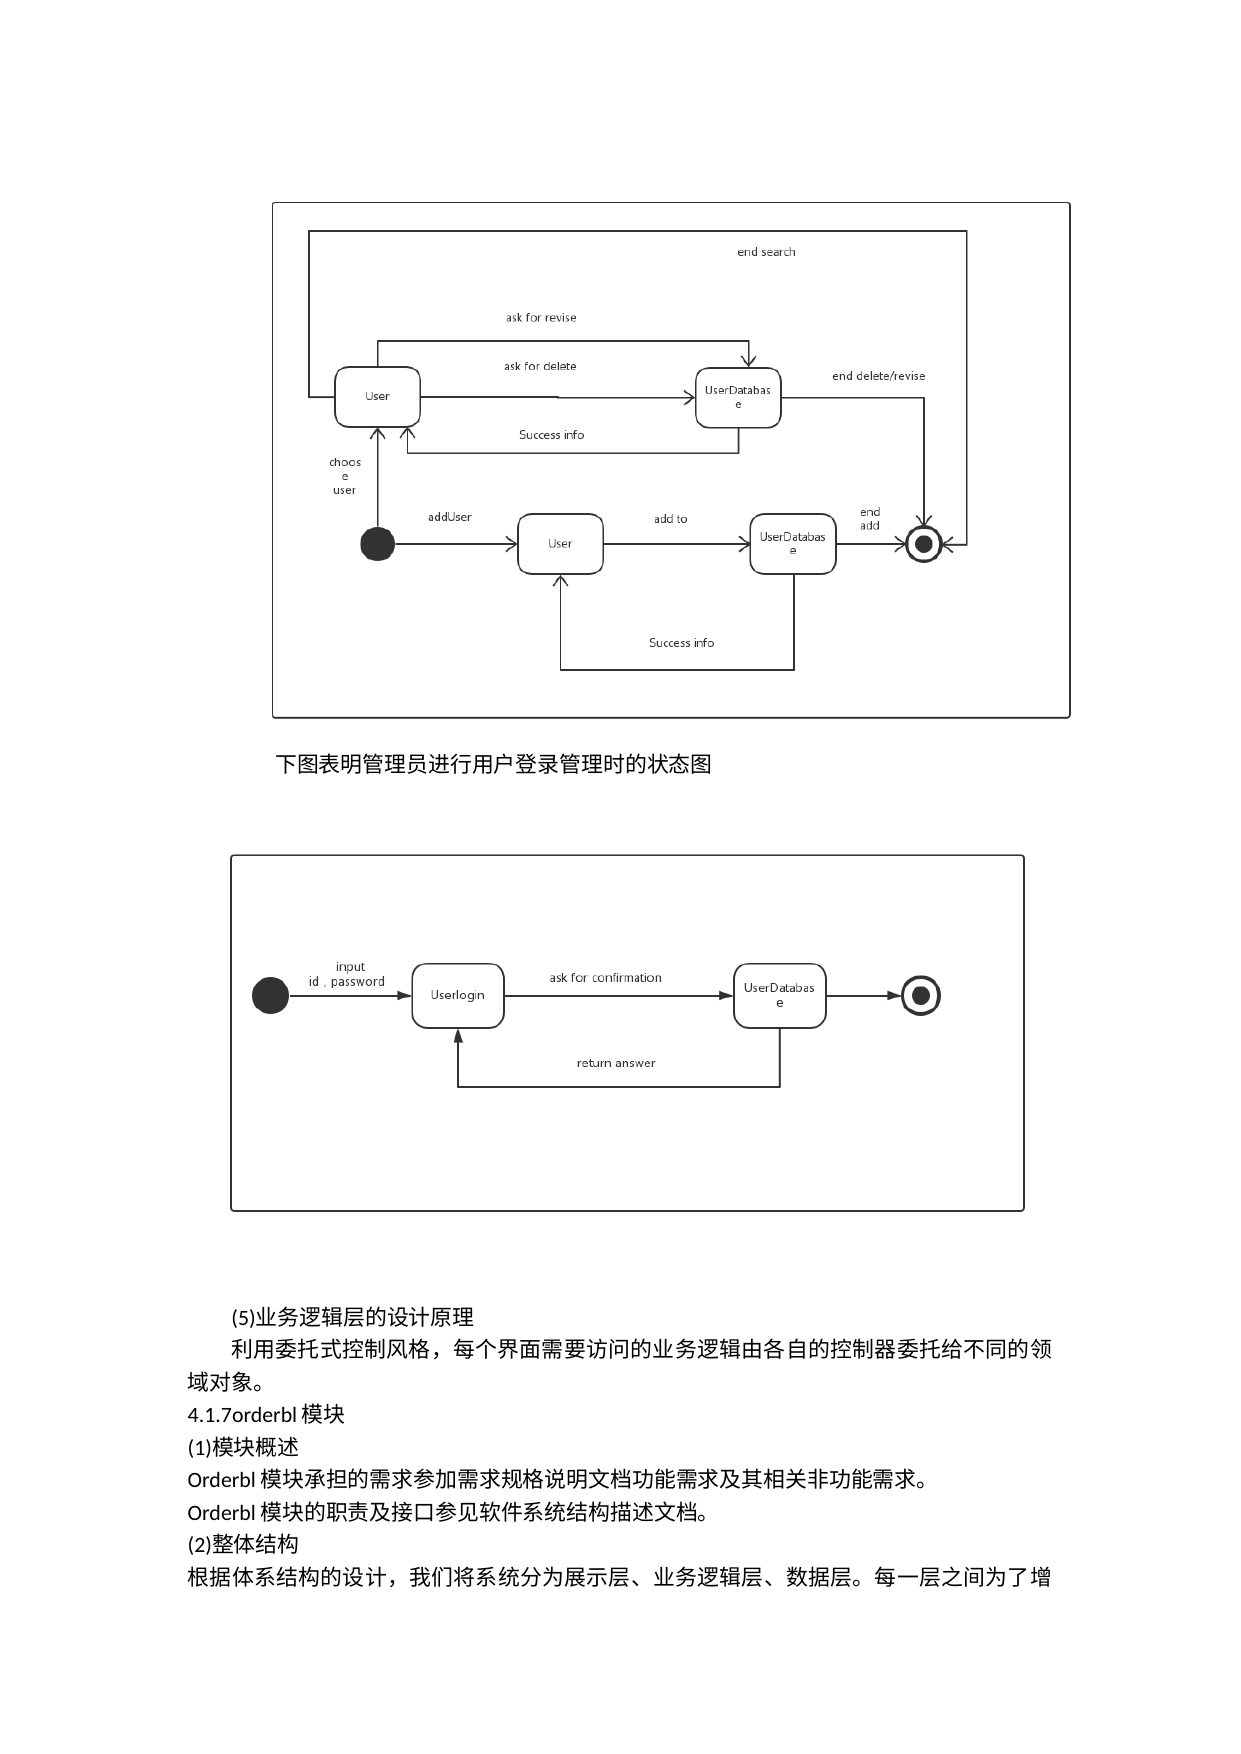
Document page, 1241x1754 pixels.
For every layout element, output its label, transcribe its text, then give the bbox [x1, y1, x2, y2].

text 下图表明管理员进行用户登录管理时的状态图 [187, 747, 1053, 779]
text Orderbl模块承担的需求参加需求规格说明文档功能需求及其相关非功能需求。 [187, 1462, 1053, 1494]
text (1)模块概述 [187, 1429, 1053, 1462]
text 利用委托式控制风格，每个界面需要访问的业务逻辑由各自的控制器委托给不同的领域对象。 [187, 1332, 1053, 1397]
picture [231, 162, 1097, 744]
text Orderbl模块的职责及接口参见软件系统结构描述文档。 [187, 1494, 1053, 1527]
text 4.1.7orderbl模块 [187, 1397, 1053, 1429]
text (2)整体结构 [187, 1527, 1053, 1559]
picture [187, 812, 1053, 1240]
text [187, 1559, 1053, 1592]
text (5)业务逻辑层的设计原理 [187, 1299, 1053, 1332]
